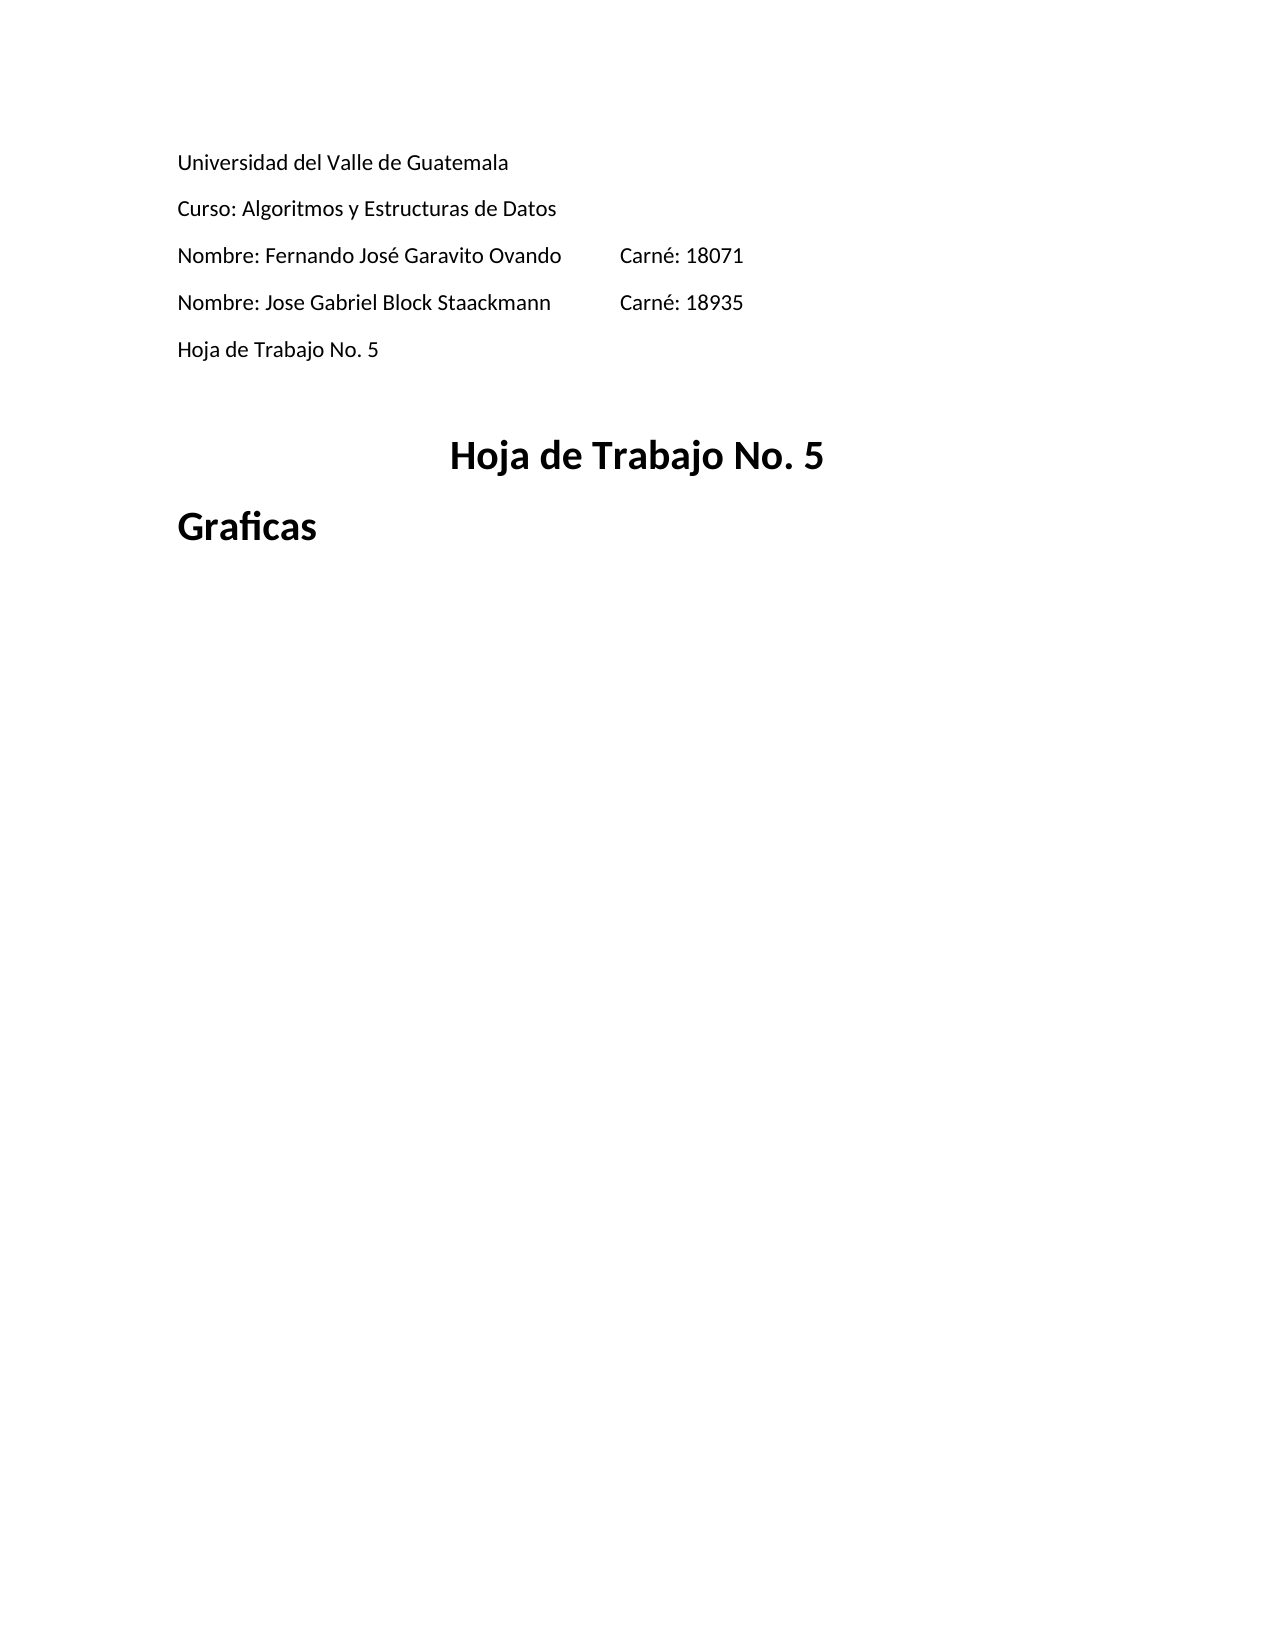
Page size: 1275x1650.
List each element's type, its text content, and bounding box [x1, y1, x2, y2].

text Hoja de Trabajo No. 5 [177, 335, 1098, 363]
text Nombre: Jose Gabriel Block Staackmann Carné: 18935 [177, 288, 1098, 316]
text Graficas [177, 500, 1098, 551]
text Hoja de Trabajo No. 5 [177, 429, 1098, 480]
text Nombre: Fernando José Garavito Ovando Carné: 18071 [177, 241, 1098, 269]
text Universidad del Valle de Guatemala [177, 148, 1098, 176]
text Curso: Algoritmos y Estructuras de Datos [177, 194, 1098, 222]
